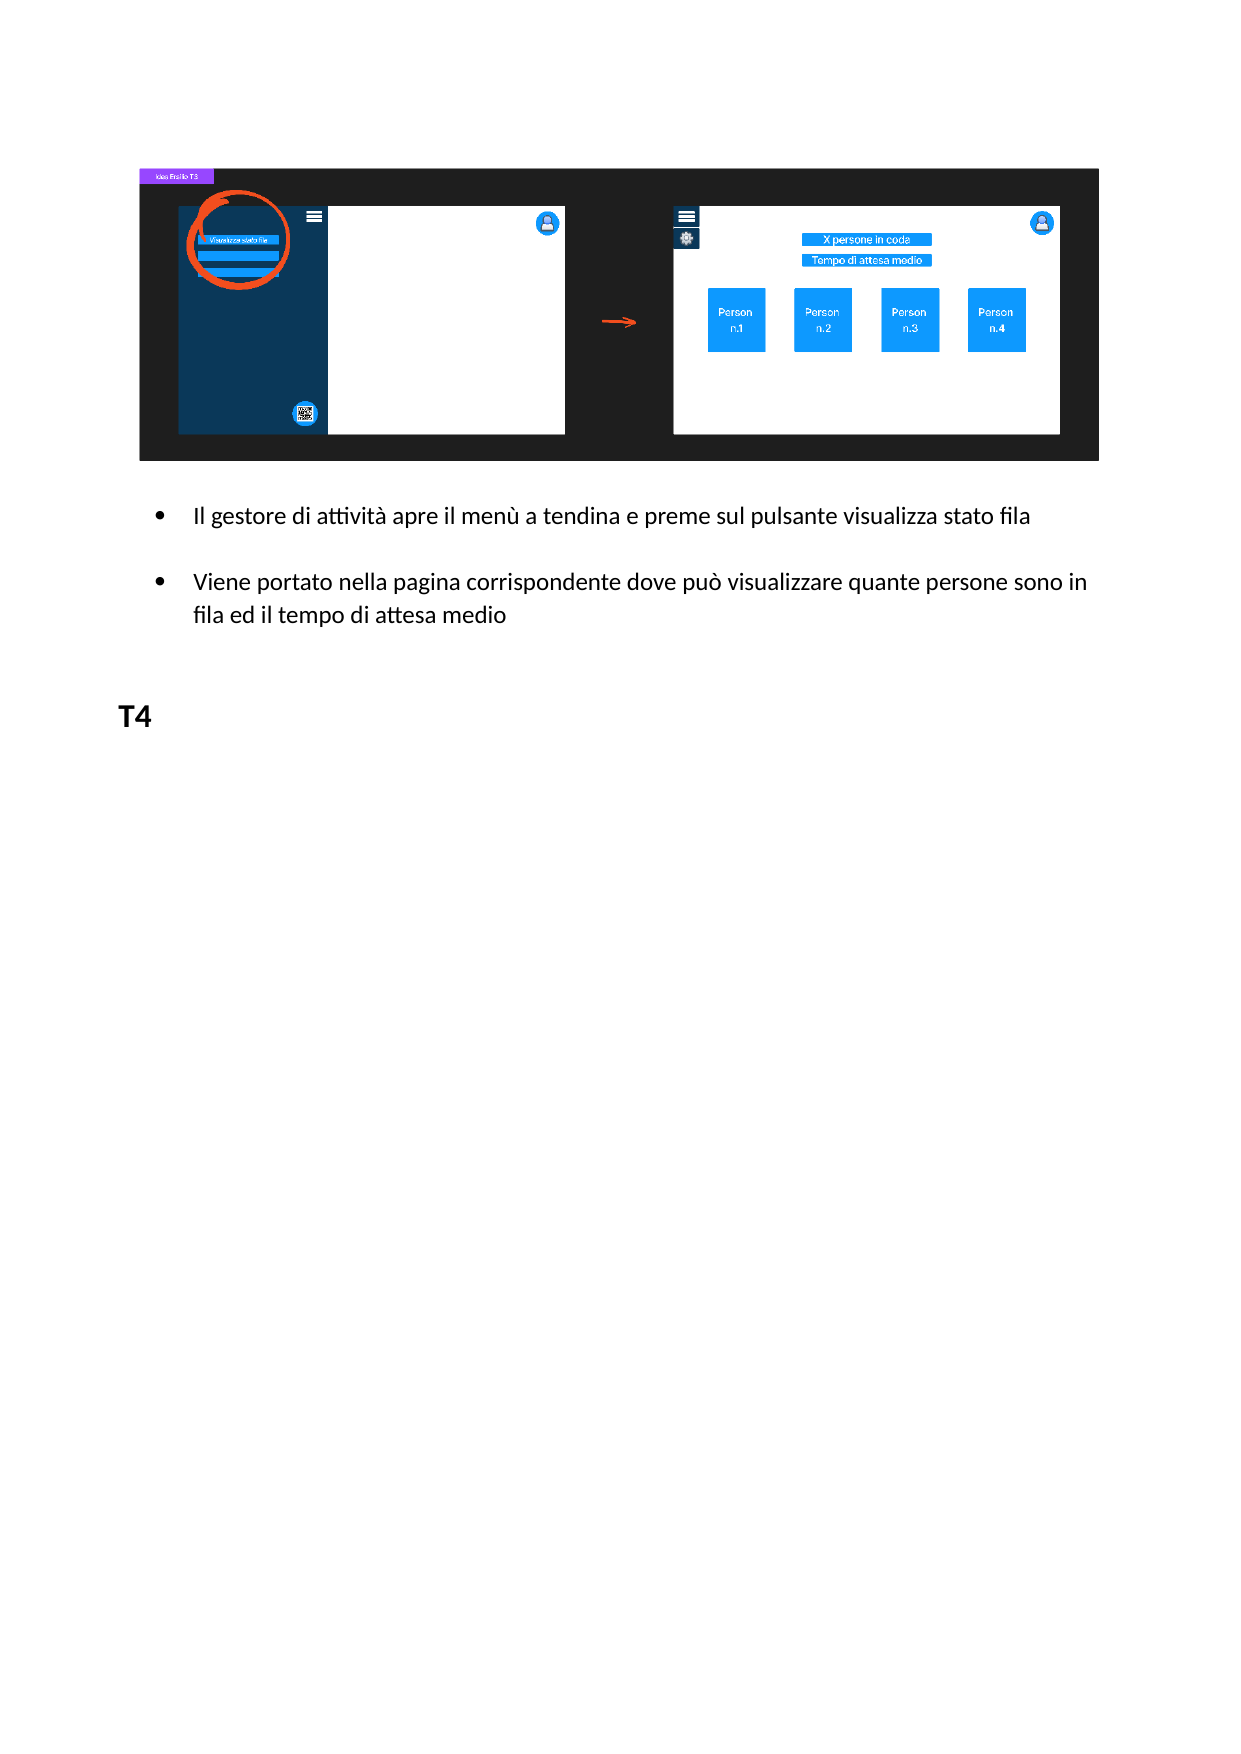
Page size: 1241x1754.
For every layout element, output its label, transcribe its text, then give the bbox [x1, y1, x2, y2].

picture [118, 147, 1120, 482]
list Il gestore di attività apre il menù a tendina e preme sul pulsante visualizza stato fila [156, 500, 1122, 531]
list Viene portato nella pagina corrispondente dove può visualizzare quante persone sono in fila ed il tempo di attesa medio [156, 566, 1122, 629]
text T4 [118, 695, 1122, 736]
